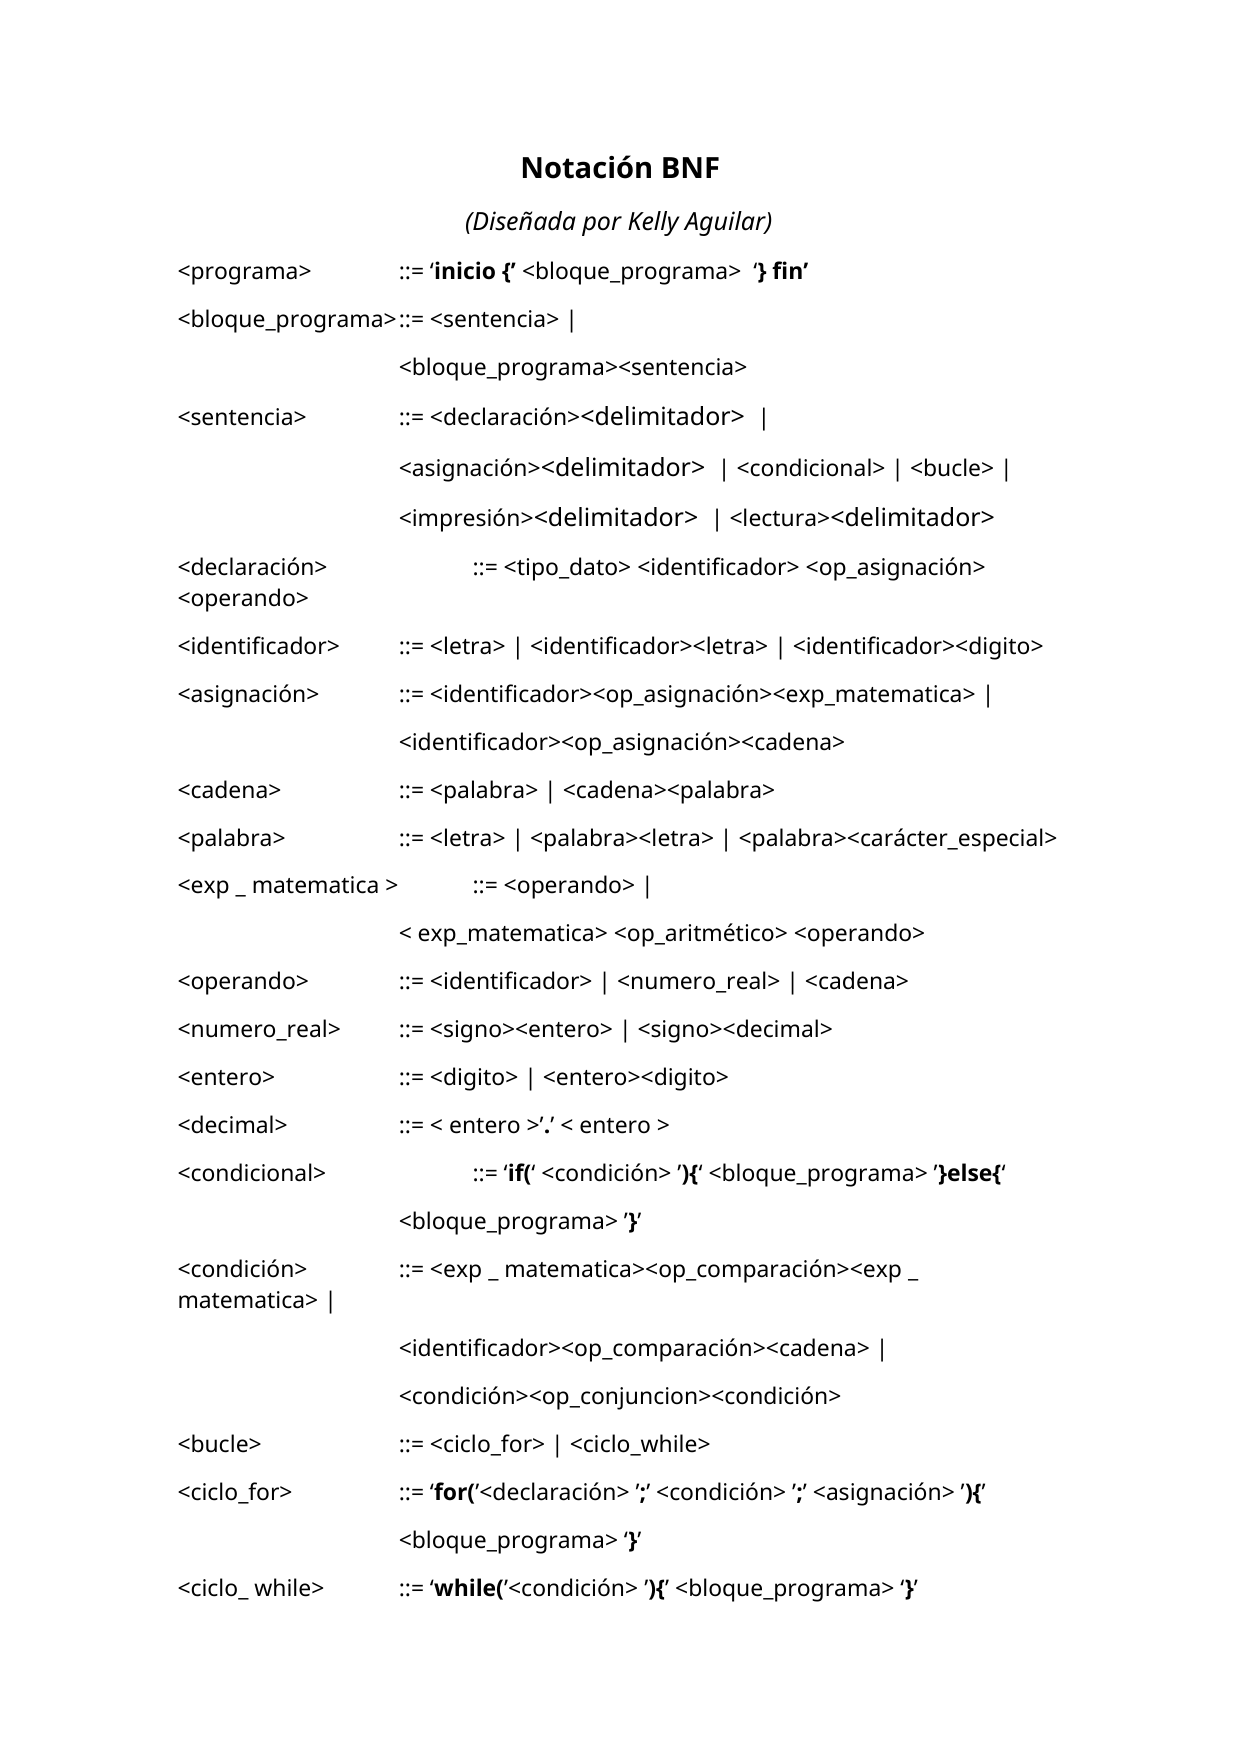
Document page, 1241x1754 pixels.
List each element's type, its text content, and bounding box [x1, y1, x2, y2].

text <condición> ::= <exp _ matematica><op_comparación><exp _ matematica> | [177, 1253, 1063, 1315]
text <entero> ::= <digito> | <entero><digito> [177, 1061, 1063, 1092]
text Notación BNF [177, 148, 1063, 187]
text < exp_matematica> <op_aritmético> <operando> [325, 917, 1063, 948]
text <condición><op_conjuncion><condición> [177, 1380, 1063, 1411]
text <bloque_programa> ‘}’ [325, 1523, 1063, 1555]
text <programa> ::= ‘inicio {’ <bloque_programa> ‘} fin’ [177, 255, 1063, 286]
text <operando> ::= <identificador> | <numero_real> | <cadena> [177, 965, 1063, 996]
text <decimal> ::= < entero >’.’ < entero > [177, 1109, 1063, 1140]
text (Diseñada por Kelly Aguilar) [177, 204, 1063, 238]
text <palabra> ::= <letra> | <palabra><letra> | <palabra><carácter_especial> [177, 821, 1063, 853]
text <identificador><op_comparación><cadena> | [177, 1332, 1063, 1363]
text <identificador> ::= <letra> | <identificador><letra> | <identificador><digito> [177, 630, 1063, 661]
text <bloque_programa> ’}’ [325, 1205, 1063, 1236]
text <asignación><delimitador> | <condicional> | <bucle> | [325, 449, 1063, 483]
text <bloque_programa><sentencia> [325, 351, 1063, 382]
text <sentencia> ::= <declaración><delimitador> | [177, 398, 1063, 432]
text <ciclo_for> ::= ‘for(’<declaración> ’;’ <condición> ’;’ <asignación> ’){’ [177, 1476, 1063, 1507]
text <identificador><op_asignación><cadena> [177, 726, 1063, 757]
text <exp _ matematica > ::= <operando> | [177, 869, 1063, 901]
text <condicional> ::= ‘if(‘ <condición> ’){‘ <bloque_programa> ’}else{‘ [177, 1157, 1063, 1188]
text <cadena> ::= <palabra> | <cadena><palabra> [177, 773, 1063, 805]
text <bucle> ::= <ciclo_for> | <ciclo_while> [177, 1428, 1063, 1459]
text <ciclo_ while> ::= ‘while(’<condición> ’){’ <bloque_programa> ‘}’ [177, 1571, 1063, 1603]
text <bloque_programa> ::= <sentencia> | [177, 303, 1063, 334]
text <declaración> ::= <tipo_dato> <identificador> <op_asignación> <operando> [177, 551, 1063, 613]
text <impresión><delimitador> | <lectura><delimitador> [325, 500, 1063, 534]
text <asignación> ::= <identificador><op_asignación><exp_matematica> | [177, 678, 1063, 709]
text <numero_real> ::= <signo><entero> | <signo><decimal> [177, 1013, 1063, 1044]
